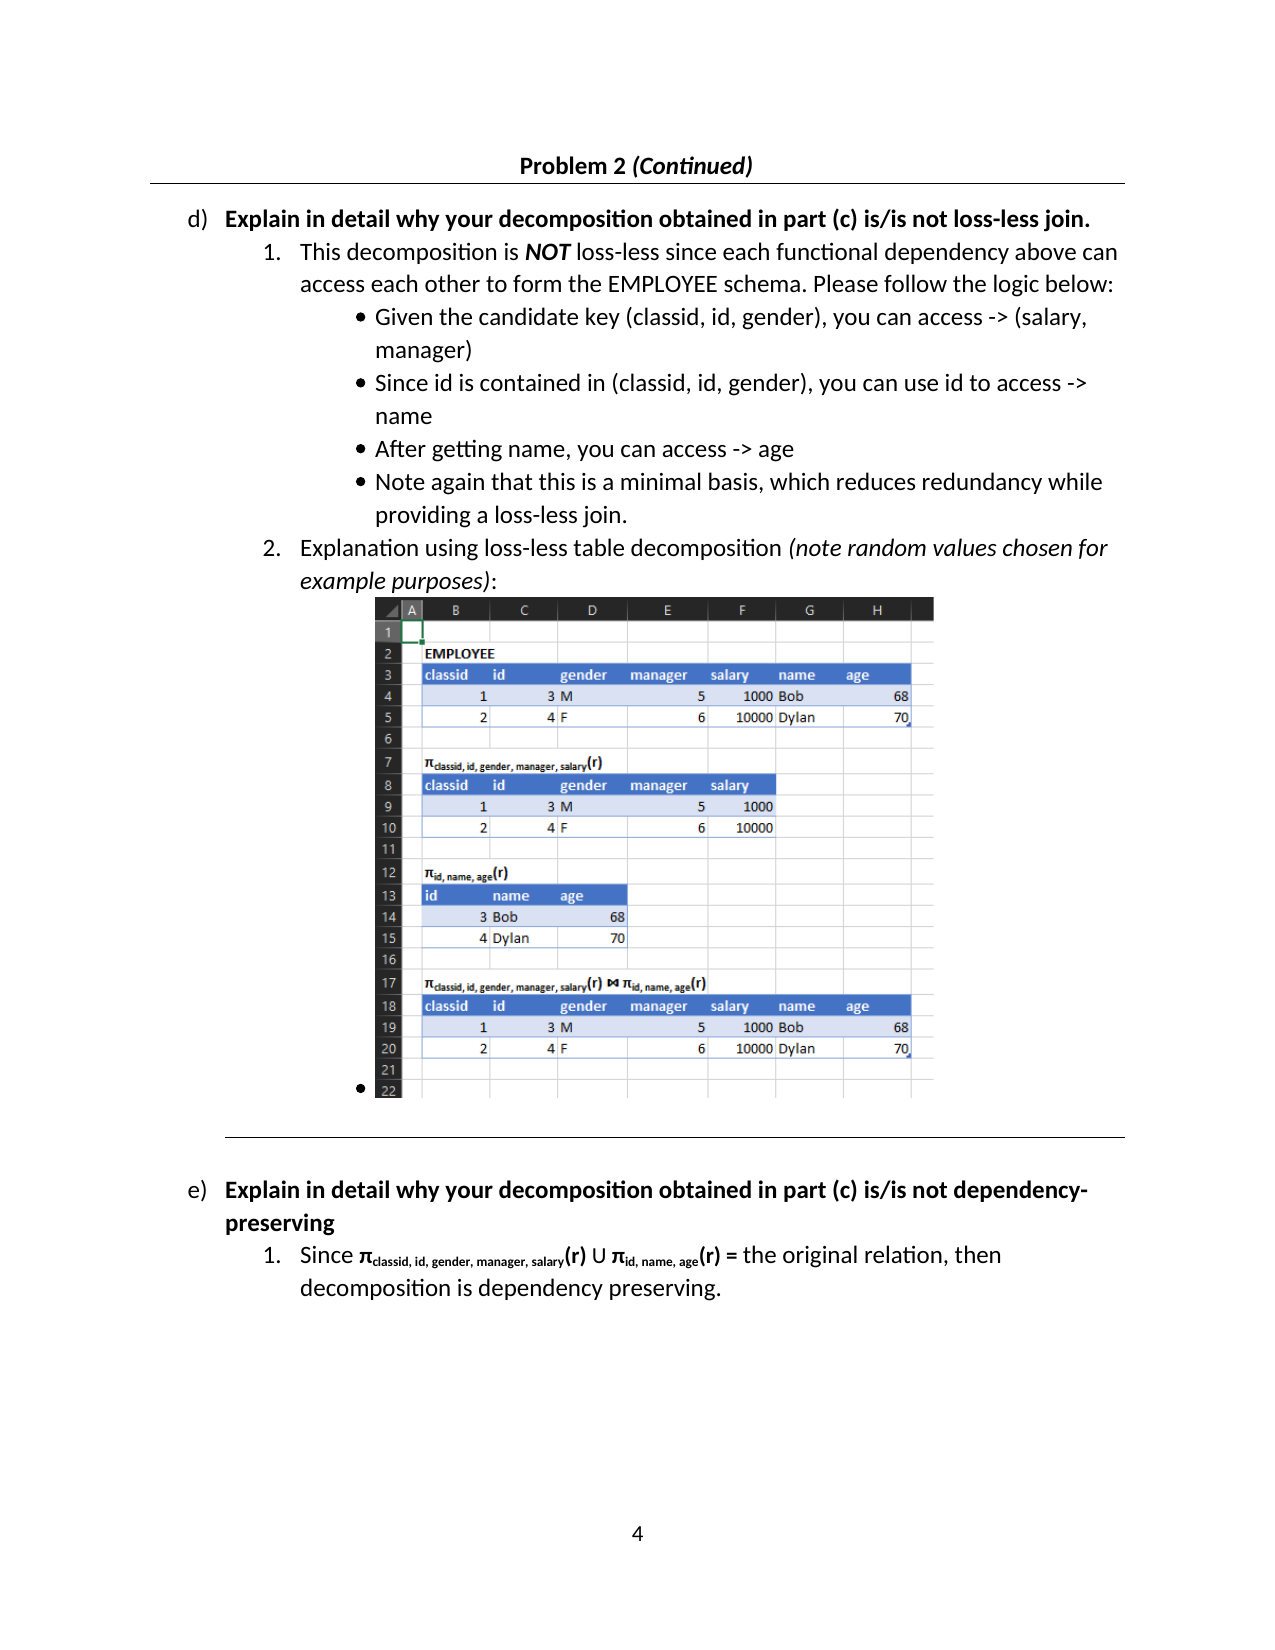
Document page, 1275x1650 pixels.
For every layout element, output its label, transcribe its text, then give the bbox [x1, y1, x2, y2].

list After getting name, you can access -> age [356, 433, 1125, 464]
picture [375, 597, 934, 1098]
list Since id is contained in (classid, id, gender), you can use id to access -> name [356, 367, 1125, 431]
list Explain in detail why your decomposition obtained in part (c) is/is not dependency-preserving [187, 1174, 1125, 1237]
list Since πclassid, id, gender, manager, salary(r) U πid, name, age(r) = the original relation, then decomposition is dependency preserving. [262, 1239, 1125, 1303]
list This decomposition is NOT loss-less since each functional dependency above can access each other to form the EMPLOYEE schema. Please follow the logic below: [262, 236, 1125, 299]
list Explanation using loss-less table decomposition (note random values chosen for example purposes): [262, 532, 1125, 595]
list Explain in detail why your decomposition obtained in part (c) is/is not loss-less join. [187, 203, 1125, 233]
list Note again that this is a minimal basis, which reduces redundancy while providing a loss-less join. [356, 466, 1125, 529]
text Problem 2 (Continued) [150, 150, 1125, 183]
list Given the candidate key (classid, id, gender), you can access -> (salary, manager) [356, 301, 1125, 365]
